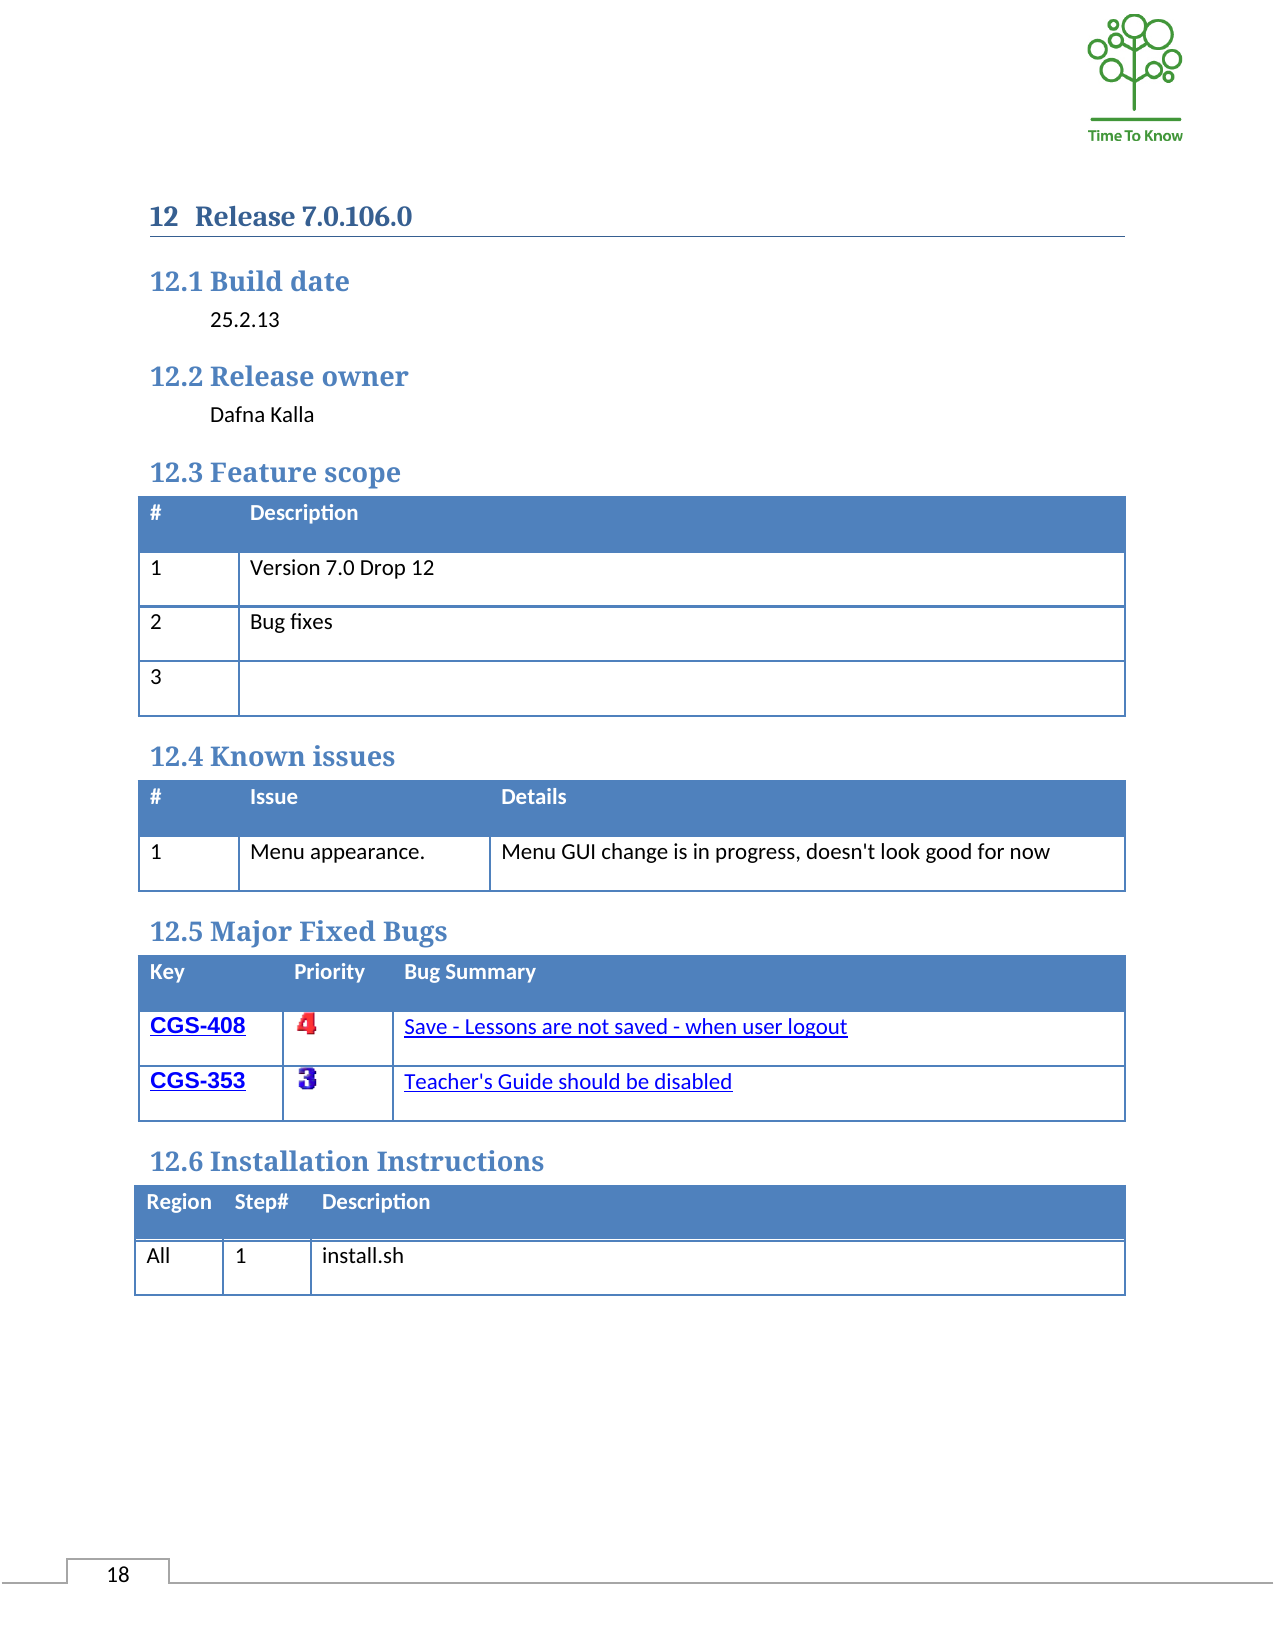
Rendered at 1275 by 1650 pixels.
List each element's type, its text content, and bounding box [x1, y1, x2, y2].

table_cell 1 [140, 553, 238, 605]
text Dafna Kalla [210, 400, 1125, 428]
table_cell install.sh [312, 1242, 1124, 1294]
table_cell 1 [224, 1242, 310, 1294]
picture [294, 1012, 319, 1037]
table_header Region [136, 1187, 222, 1239]
table_header Key [140, 957, 282, 1010]
table_header Issue [240, 782, 489, 835]
subtitle Known issues [150, 738, 1125, 775]
table_cell CGS-408 [140, 1012, 282, 1065]
table_header # [140, 498, 238, 551]
text 25.2.13 [150, 305, 1125, 333]
table_cell [284, 1012, 392, 1065]
table_cell Menu appearance. [240, 837, 489, 890]
table_header Priority [284, 957, 392, 1010]
table_header Description [240, 498, 1124, 551]
table_header Description [312, 1187, 1124, 1239]
table_cell Save - Lessons are not saved - when user logout [394, 1012, 1124, 1065]
subtitle Build date [150, 262, 1125, 299]
subtitle Installation Instructions [150, 1142, 1125, 1179]
table_cell 1 [140, 837, 238, 890]
table_header # [140, 782, 238, 835]
subtitle Release 7.0.106.0 [150, 200, 1125, 236]
table_header Details [491, 782, 1124, 835]
table_cell Teacher's Guide should be disabled [394, 1067, 1124, 1119]
table_cell Bug fixes [240, 608, 1124, 660]
table_cell All [136, 1242, 222, 1294]
picture [1087, 14, 1183, 141]
table_header Step# [224, 1187, 310, 1239]
subtitle Major Fixed Bugs [150, 913, 1125, 949]
table_cell [240, 662, 1124, 715]
table_cell CGS-353 [140, 1067, 282, 1119]
table_cell 2 [140, 608, 238, 660]
picture [294, 1066, 319, 1092]
table_cell [284, 1067, 392, 1119]
subtitle Feature scope [150, 453, 1125, 490]
table_header Bug Summary [394, 957, 1124, 1010]
table_cell Menu GUI change is in progress, doesn't look good for now [491, 837, 1124, 890]
table_cell Version 7.0 Drop 12 [240, 553, 1124, 605]
table_cell 3 [140, 662, 238, 715]
subtitle Release owner [150, 358, 1125, 395]
